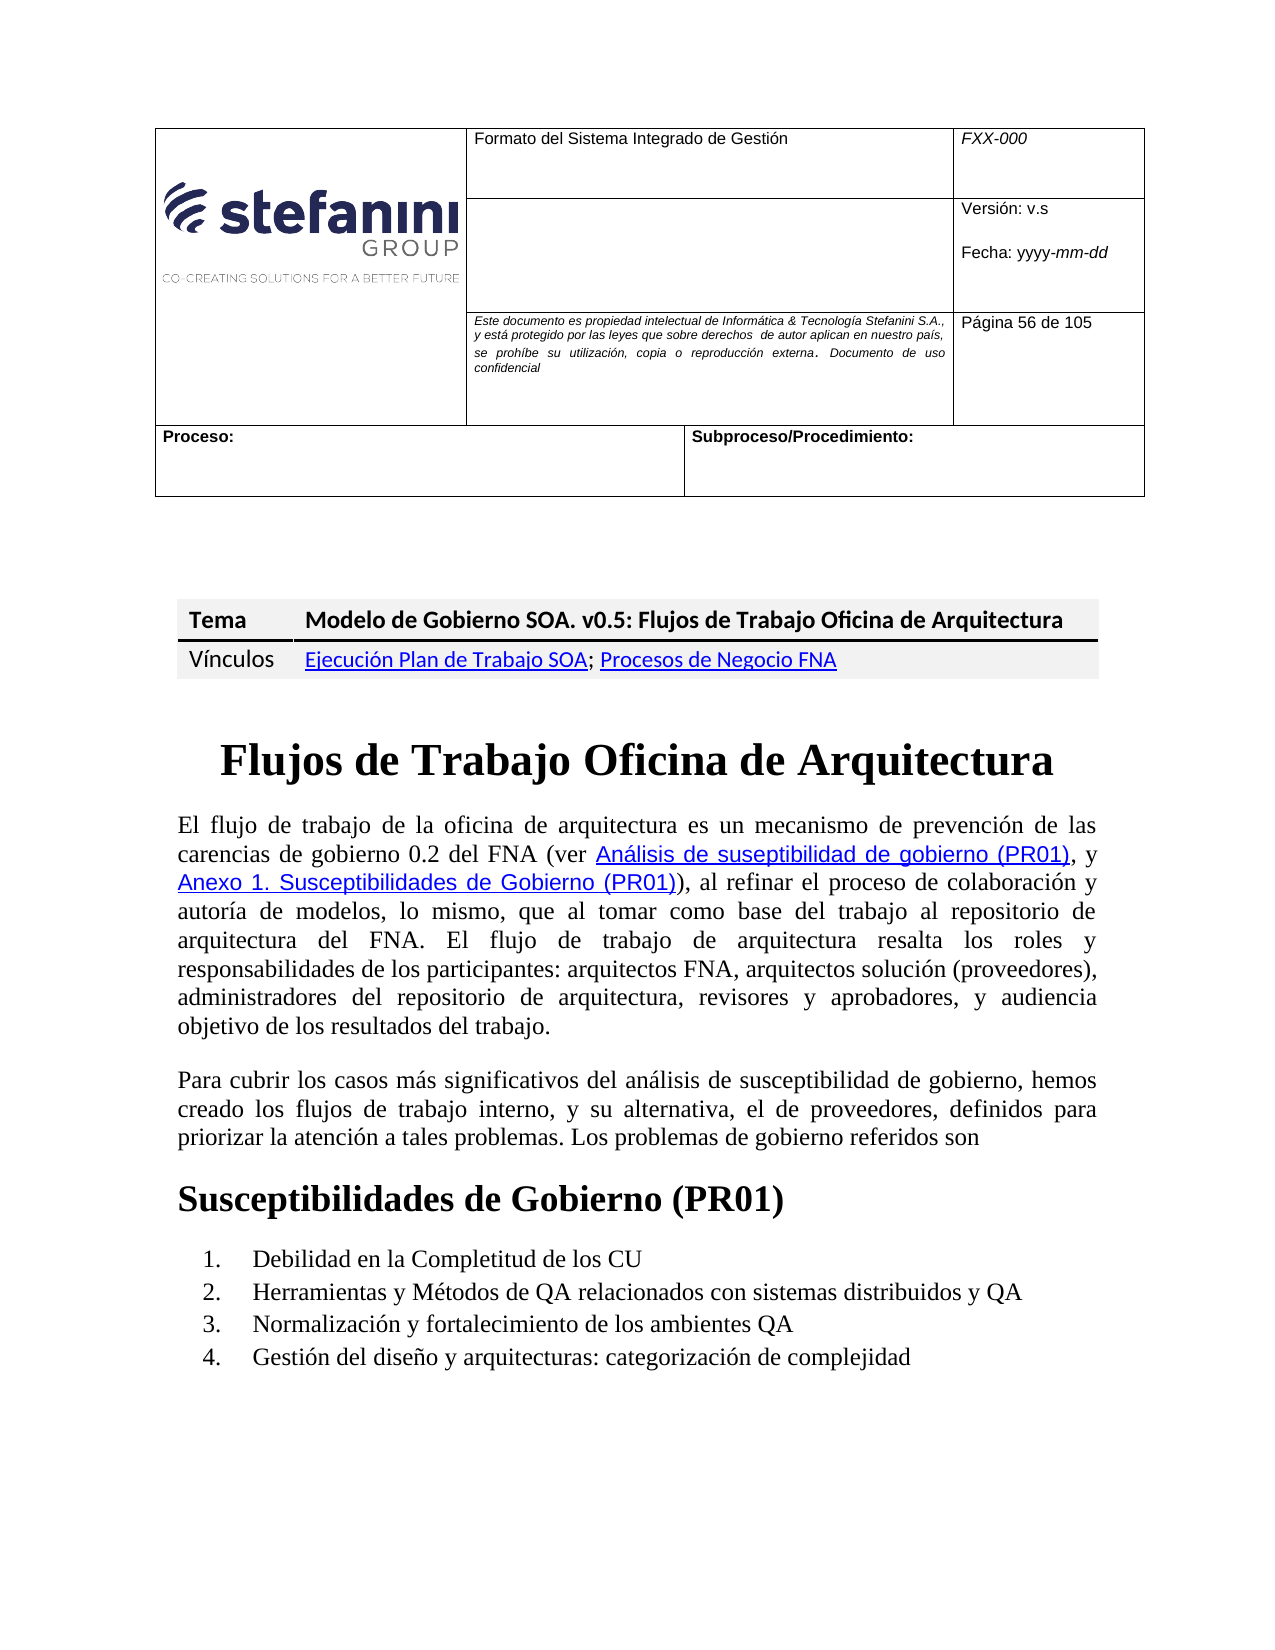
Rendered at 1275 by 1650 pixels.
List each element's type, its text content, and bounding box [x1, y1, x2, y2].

table_cell Ejecución Plan de Trabajo SOA; Procesos de Negocio FNA [294, 642, 1098, 677]
list Normalización y fortalecimiento de los ambientes QA ​ [202, 1309, 1098, 1338]
list Gestión del diseño y arquitecturas: categorización de complejidad​ [202, 1342, 1098, 1371]
table_header Tema [178, 600, 293, 638]
table_cell Vínculos [178, 642, 293, 677]
picture [162, 182, 460, 286]
text El flujo de trabajo de la oficina de arquitectura es un mecanismo de prevención de las carencias de gobierno 0.2 del FNA (ver Análisis de suseptibilidad de gobierno (PR01), y Anexo 1. Susceptibilidades de Gobierno (PR01)), al refinar el proceso de colaboración y autoría de modelos, lo mismo, que al tomar como base del trabajo al repositorio de arquitectura del FNA. El flujo de trabajo de arquitectura resalta los roles y responsabilidades de los participantes: arquitectos FNA, arquitectos solución (proveedores), administradores del repositorio de arquitectura, revisores y aprobadores, y audiencia objetivo de los resultados del trabajo. [177, 810, 1098, 1040]
subtitle Flujos de Trabajo Oficina de Arquitectura [177, 732, 1098, 785]
list Debilidad en la Completitud de los CU [202, 1244, 1098, 1273]
list Herramientas y Métodos de QA relacionados con sistemas distribuidos y QA​ [202, 1277, 1098, 1306]
table_header Modelo de Gobierno SOA. v0.5: Flujos de Trabajo Oficina de Arquitectura [294, 600, 1098, 638]
text Para cubrir los casos más significativos del análisis de susceptibilidad de gobierno, hemos creado los flujos de trabajo interno, y su alternativa, el de proveedores, definidos para priorizar la atención a tales problemas. Los problemas de gobierno referidos son [177, 1065, 1098, 1151]
subtitle Susceptibilidades de Gobierno (PR01) [177, 1176, 1098, 1219]
